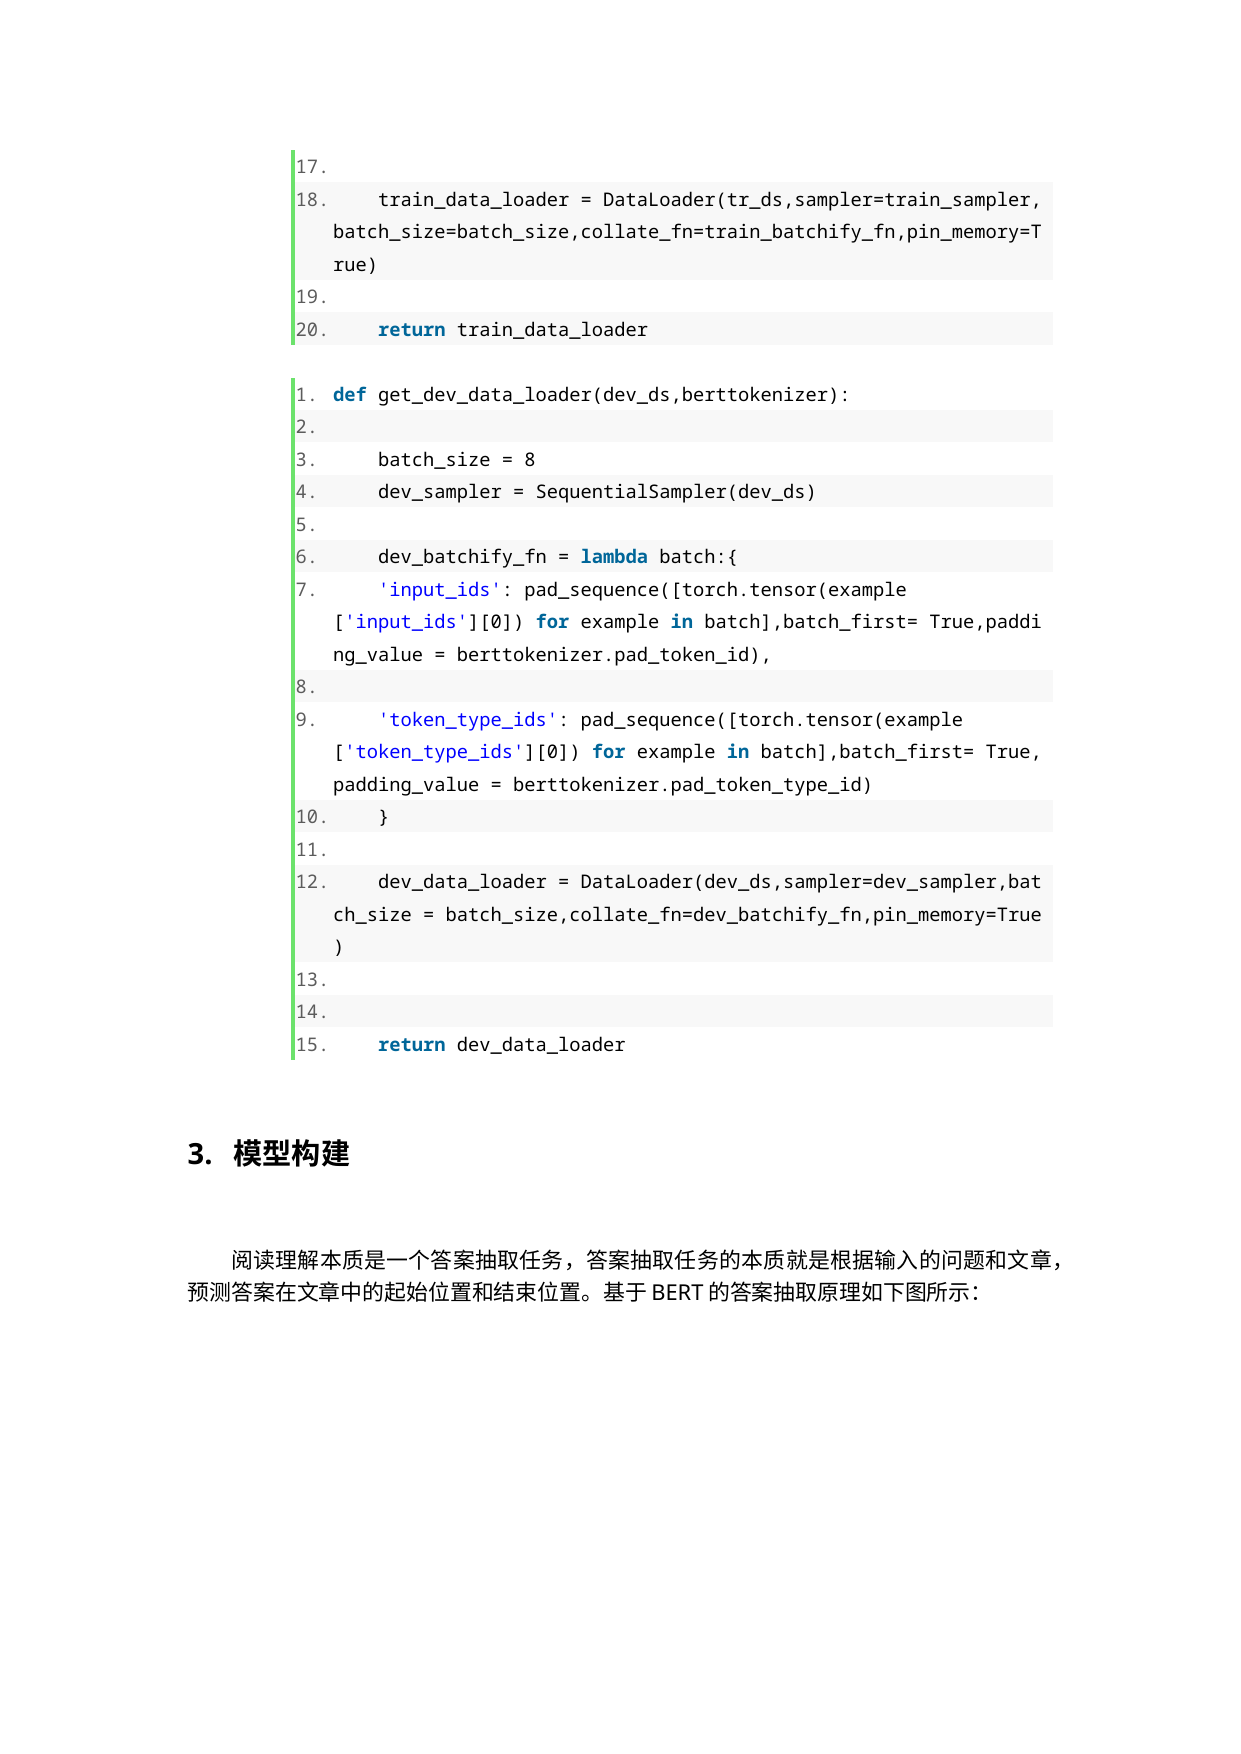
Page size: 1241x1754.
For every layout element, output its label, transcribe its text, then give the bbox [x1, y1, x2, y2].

text 阅读理解本质是一个答案抽取任务，答案抽取任务的本质就是根据输入的问题和文章，预测答案在文章中的起始位置和结束位置。基于BERT的答案抽取原理如下图所示： [187, 1243, 1053, 1308]
list return dev_data_loader [295, 1027, 1053, 1060]
list dev_sampler = SequentialSampler(dev_ds) [295, 475, 1053, 507]
list 'input_ids': pad_sequence([torch.tensor(example['input_ids'][0]) for example in batch],batch_first= True,padding_value = berttokenizer.pad_token_id), [295, 572, 1053, 670]
list train_data_loader = DataLoader(tr_ds,sampler=train_sampler,batch_size=batch_size,collate_fn=train_batchify_fn,pin_memory=True) [295, 182, 1053, 280]
list dev_batchify_fn = lambda batch:{ [295, 540, 1053, 572]
list dev_data_loader = DataLoader(dev_ds,sampler=dev_sampler,batch_size = batch_size,collate_fn=dev_batchify_fn,pin_memory=True) [295, 865, 1053, 962]
list def get_dev_data_loader(dev_ds,berttokenizer): [291, 377, 1053, 410]
list 'token_type_ids': pad_sequence([torch.tensor(example['token_type_ids'][0]) for example in batch],batch_first= True,padding_value = berttokenizer.pad_token_type_id) [295, 702, 1053, 800]
list return train_data_loader [295, 312, 1053, 345]
list batch_size = 8 [295, 442, 1053, 475]
subtitle 模型构建 [187, 1119, 1053, 1184]
list } [295, 800, 1053, 832]
